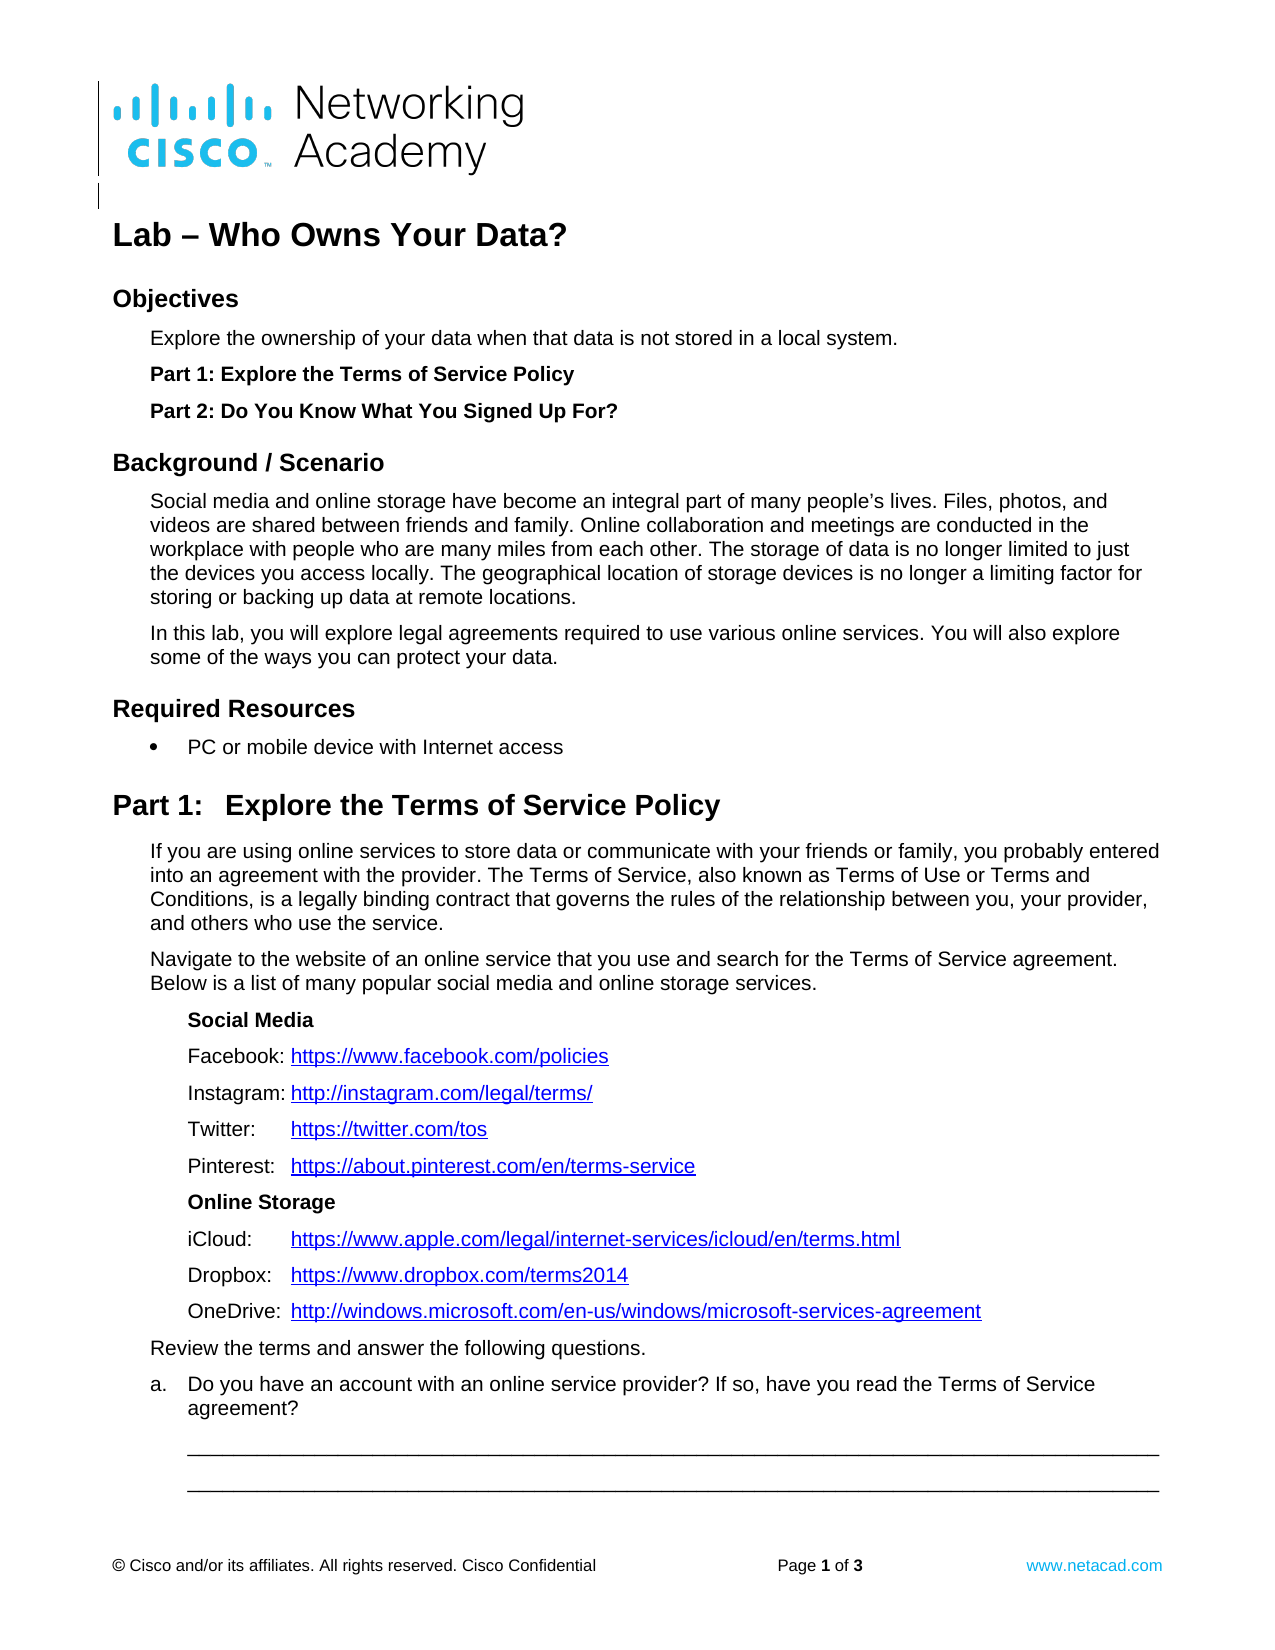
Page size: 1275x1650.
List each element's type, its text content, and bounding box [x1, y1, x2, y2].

text Required Resources [112, 694, 1162, 723]
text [187, 1433, 1162, 1457]
text Twitter: https://twitter.com/tos [187, 1117, 1162, 1141]
text Explore the ownership of your data when that data is not stored in a local system. [150, 326, 1162, 349]
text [187, 1469, 1162, 1493]
picture [112, 81, 525, 177]
text Pinterest: https://about.pinterest.com/en/terms-service [187, 1153, 1162, 1177]
text iCloud: https://www.apple.com/legal/internet-services/icloud/en/terms.html [187, 1226, 1162, 1250]
text In this lab, you will explore legal agreements required to use various online services. You will also explore some of the ways you can protect your data. [150, 621, 1162, 669]
text If you are using online services to store data or communicate with your friends or family, you probably entered into an agreement with the provider. The Terms of Service, also known as Terms of Use or Terms and Conditions, is a legally binding contract that governs the rules of the relationship between you, your provider, and others who use the service. [150, 839, 1162, 935]
text Part 2: Do You Know What You Signed Up For? [150, 398, 1162, 422]
text Objectives [112, 284, 1162, 313]
text Review the terms and answer the following questions. [150, 1336, 1162, 1360]
text Instagram: http://instagram.com/legal/terms/ [187, 1081, 1162, 1104]
text Dropbox: https://www.dropbox.com/terms2014 [187, 1263, 1162, 1287]
text Do you have an account with an online service provider? If so, have you read the Terms of Service agreement? [150, 1372, 1162, 1420]
text Social Media [187, 1008, 1162, 1032]
title Lab – Who Owns Your Data? [112, 215, 1162, 254]
text Online Storage [187, 1190, 1162, 1214]
text Social media and online storage have become an integral part of many people’s lives. Files, photos, and videos are shared between friends and family. Online collaboration and meetings are conducted in the workplace with people who are many miles from each other. The storage of data is no longer limited to just the devices you access locally. The geographical location of storage devices is no longer a limiting factor for storing or backing up data at remote locations. [150, 489, 1162, 608]
text Background / Scenario [112, 447, 1162, 476]
text Explore the Terms of Service Policy [112, 788, 1162, 821]
text PC or mobile device with Internet access [150, 735, 1162, 759]
text Facebook: https://www.facebook.com/policies [187, 1044, 1162, 1068]
text Navigate to the website of an online service that you use and search for the Terms of Service agreement. Below is a list of many popular social media and online storage services. [150, 947, 1162, 995]
text Part 1: Explore the Terms of Service Policy [150, 362, 1162, 386]
text OneDrive: http://windows.microsoft.com/en-us/windows/microsoft-services-agreement [187, 1299, 1162, 1323]
